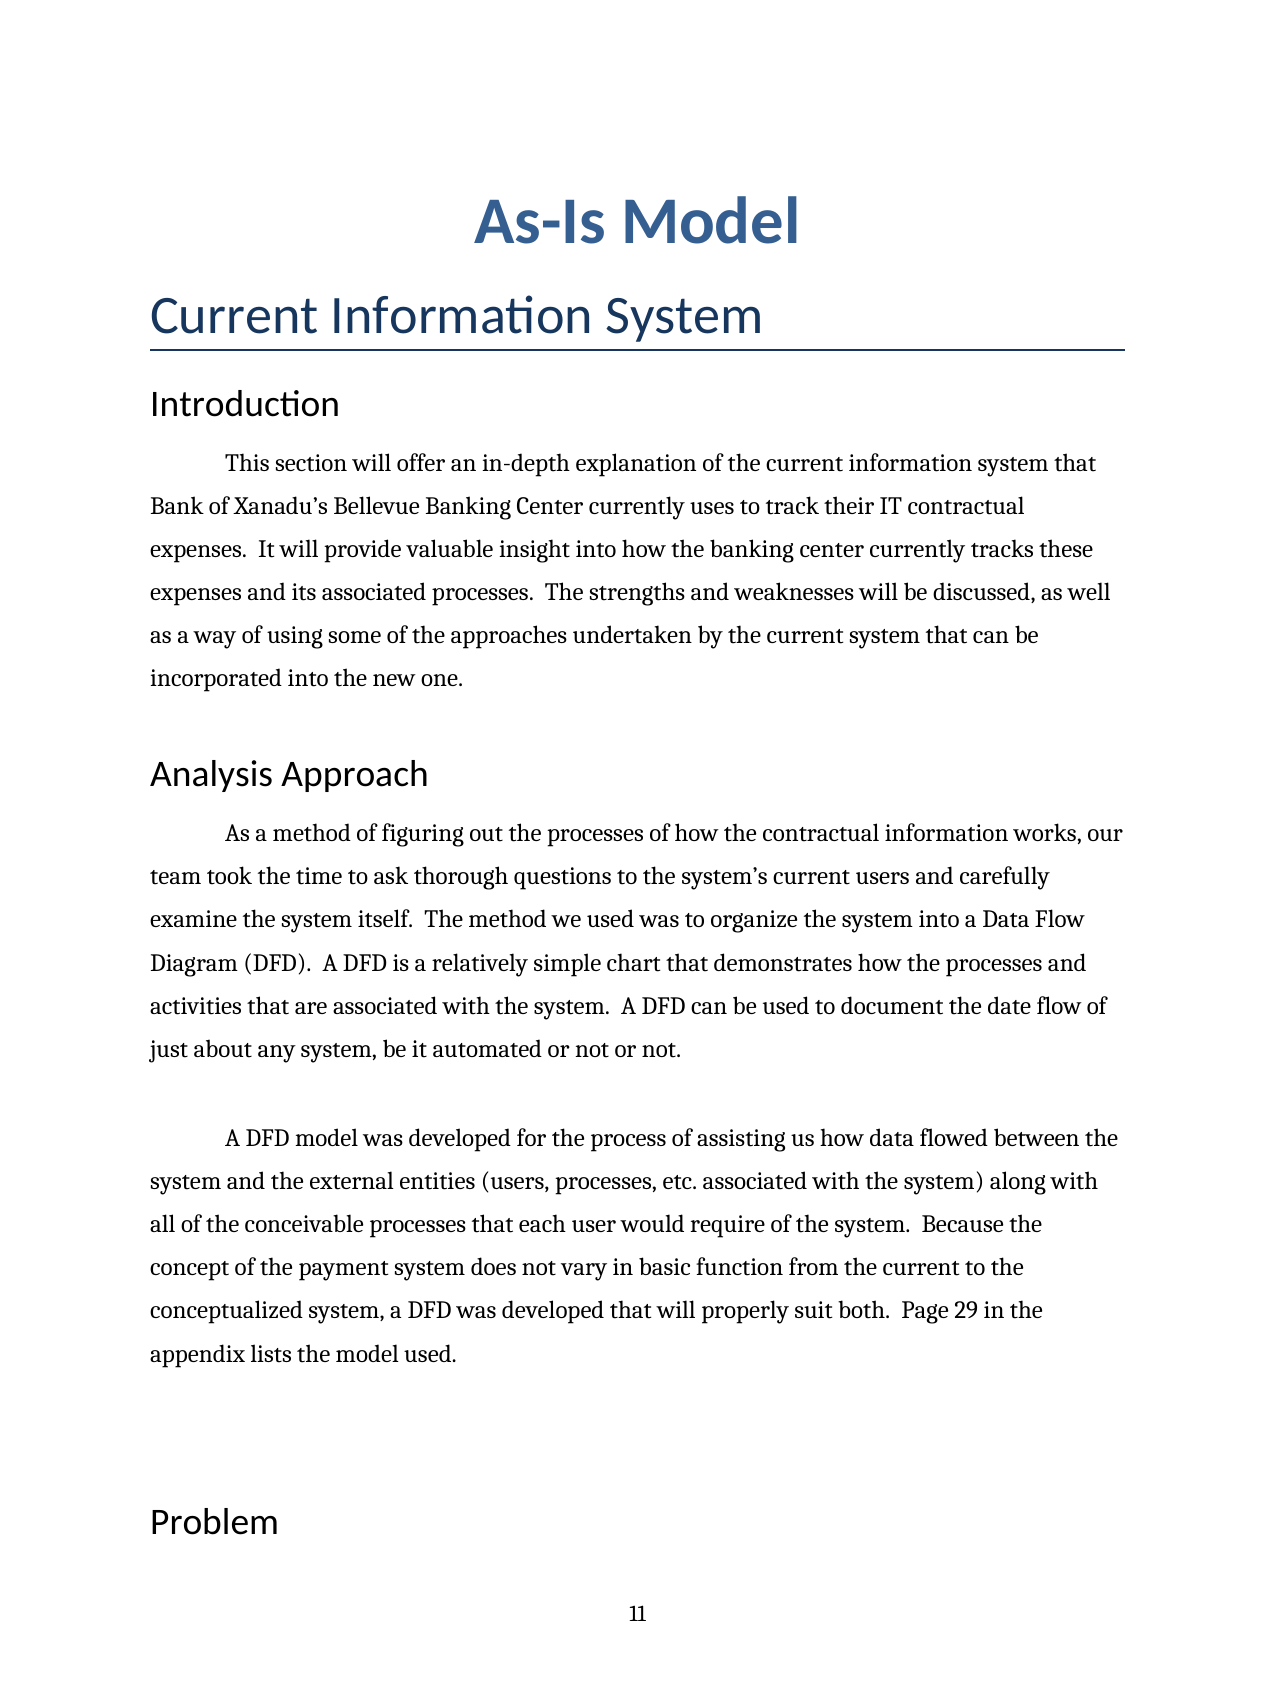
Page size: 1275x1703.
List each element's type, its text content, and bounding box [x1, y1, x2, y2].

subtitle Analysis Approach [150, 750, 1125, 796]
subtitle Problem [150, 1498, 1125, 1543]
subtitle Introduction [150, 380, 1125, 426]
text This section will offer an in-depth explanation of the current information system that Bank of Xanadu’s Bellevue Banking Center currently uses to track their IT contractual expenses. It will provide valuable insight into how the banking center currently tracks these expenses and its associated processes. The strengths and weaknesses will be discussed, as well as a way of using some of the approaches undertaken by the current system that can be incorporated into the new one. [150, 448, 1125, 693]
text A DFD model was developed for the process of assisting us how data flowed between the system and the external entities (users, processes, etc. associated with the system) along with all of the conceivable processes that each user would require of the system. Because the concept of the payment system does not vary in basic function from the current to the conceptualized system, a DFD was developed that will properly suit both. Page 29 in the appendix lists the model used. [150, 1124, 1125, 1368]
subtitle As-Is Model [150, 179, 1125, 260]
subtitle Current Information System [150, 281, 1125, 349]
text As a method of figuring out the processes of how the contractual information works, our team took the time to ask thorough questions to the system’s current users and carefully examine the system itself. The method we used was to organize the system into a Data Flow Diagram (DFD). A DFD is a relatively simple chart that demonstrates how the processes and activities that are associated with the system. A DFD can be used to document the date flow of just about any system, be it automated or not or not. [150, 819, 1125, 1063]
